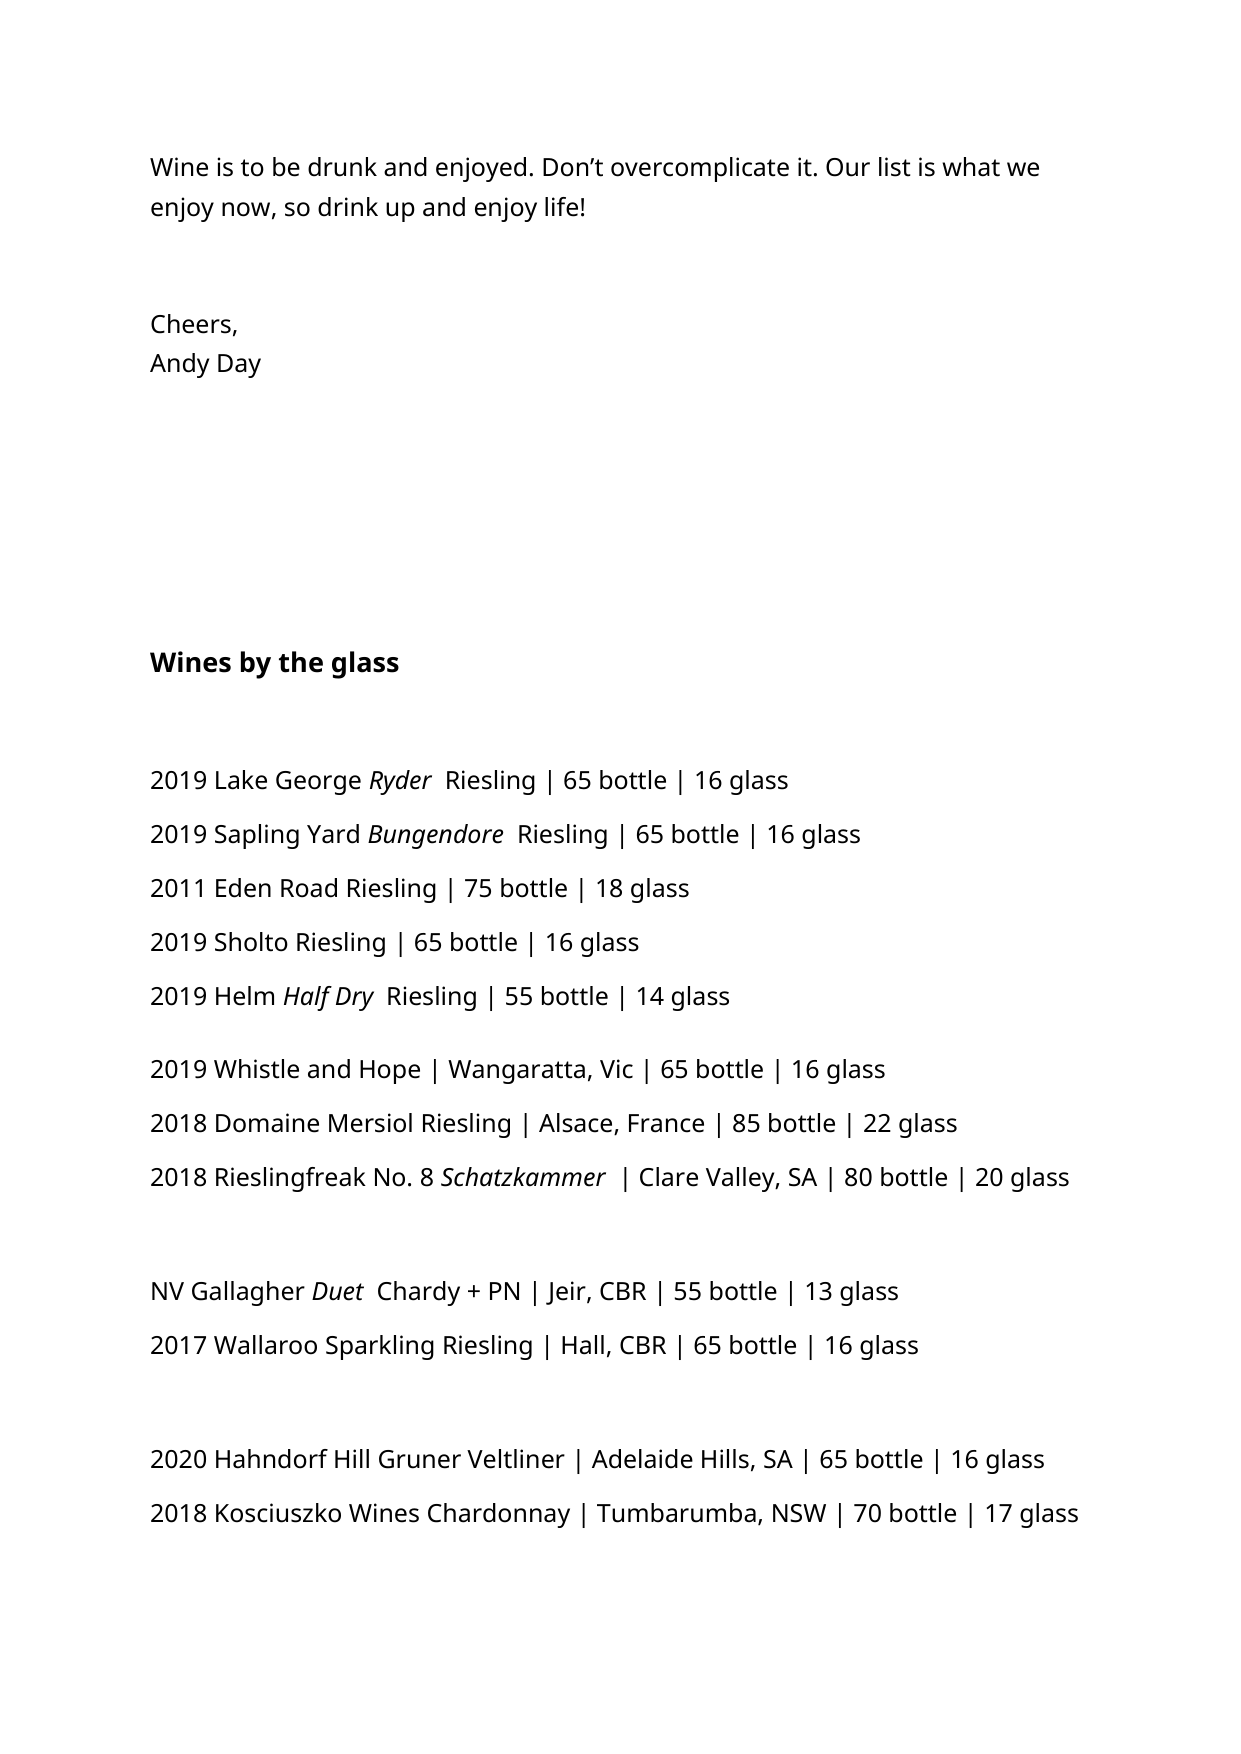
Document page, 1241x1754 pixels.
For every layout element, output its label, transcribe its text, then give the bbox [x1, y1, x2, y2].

text 2019 Sapling Yard Bungendore Riesling | 65 bottle | 16 glass [150, 816, 1090, 850]
text 2018 Domaine Mersiol Riesling | Alsace, France | 85 bottle | 22 glass [150, 1106, 1090, 1140]
text 2018 Rieslingfreak No. 8 Schatzkammer | Clare Valley, SA | 80 bottle | 20 glass [150, 1160, 1090, 1194]
text 2020 Hahndorf Hill Gruner Veltliner | Adelaide Hills, SA | 65 bottle | 16 glass [150, 1441, 1090, 1475]
text Wines by the glass [150, 643, 1090, 680]
text 2017 Wallaroo Sparkling Riesling | Hall, CBR | 65 bottle | 16 glass [150, 1328, 1090, 1362]
text 2019 Helm Half Dry Riesling | 55 bottle | 14 glass [150, 978, 1090, 1012]
text NV Gallagher Duet Chardy + PN | Jeir, CBR | 55 bottle | 13 glass [150, 1274, 1090, 1308]
text 2019 Lake George Ryder Riesling | 65 bottle | 16 glass [150, 762, 1090, 796]
text 2011 Eden Road Riesling | 75 bottle | 18 glass [150, 870, 1090, 904]
text 2019 Whistle and Hope | Wangaratta, Vic | 65 bottle | 16 glass [150, 1052, 1090, 1086]
text 2019 Sholto Riesling | 65 bottle | 16 glass [150, 924, 1090, 958]
text Wine is to be drunk and enjoyed. Don’t overcomplicate it. Our list is what we enjoy now, so drink up and enjoy life! [150, 150, 1090, 223]
text 2018 Kosciuszko Wines Chardonnay | Tumbarumba, NSW | 70 bottle | 17 glass [150, 1495, 1090, 1529]
text Cheers, [150, 307, 1090, 341]
text Andy Day [150, 346, 1090, 380]
